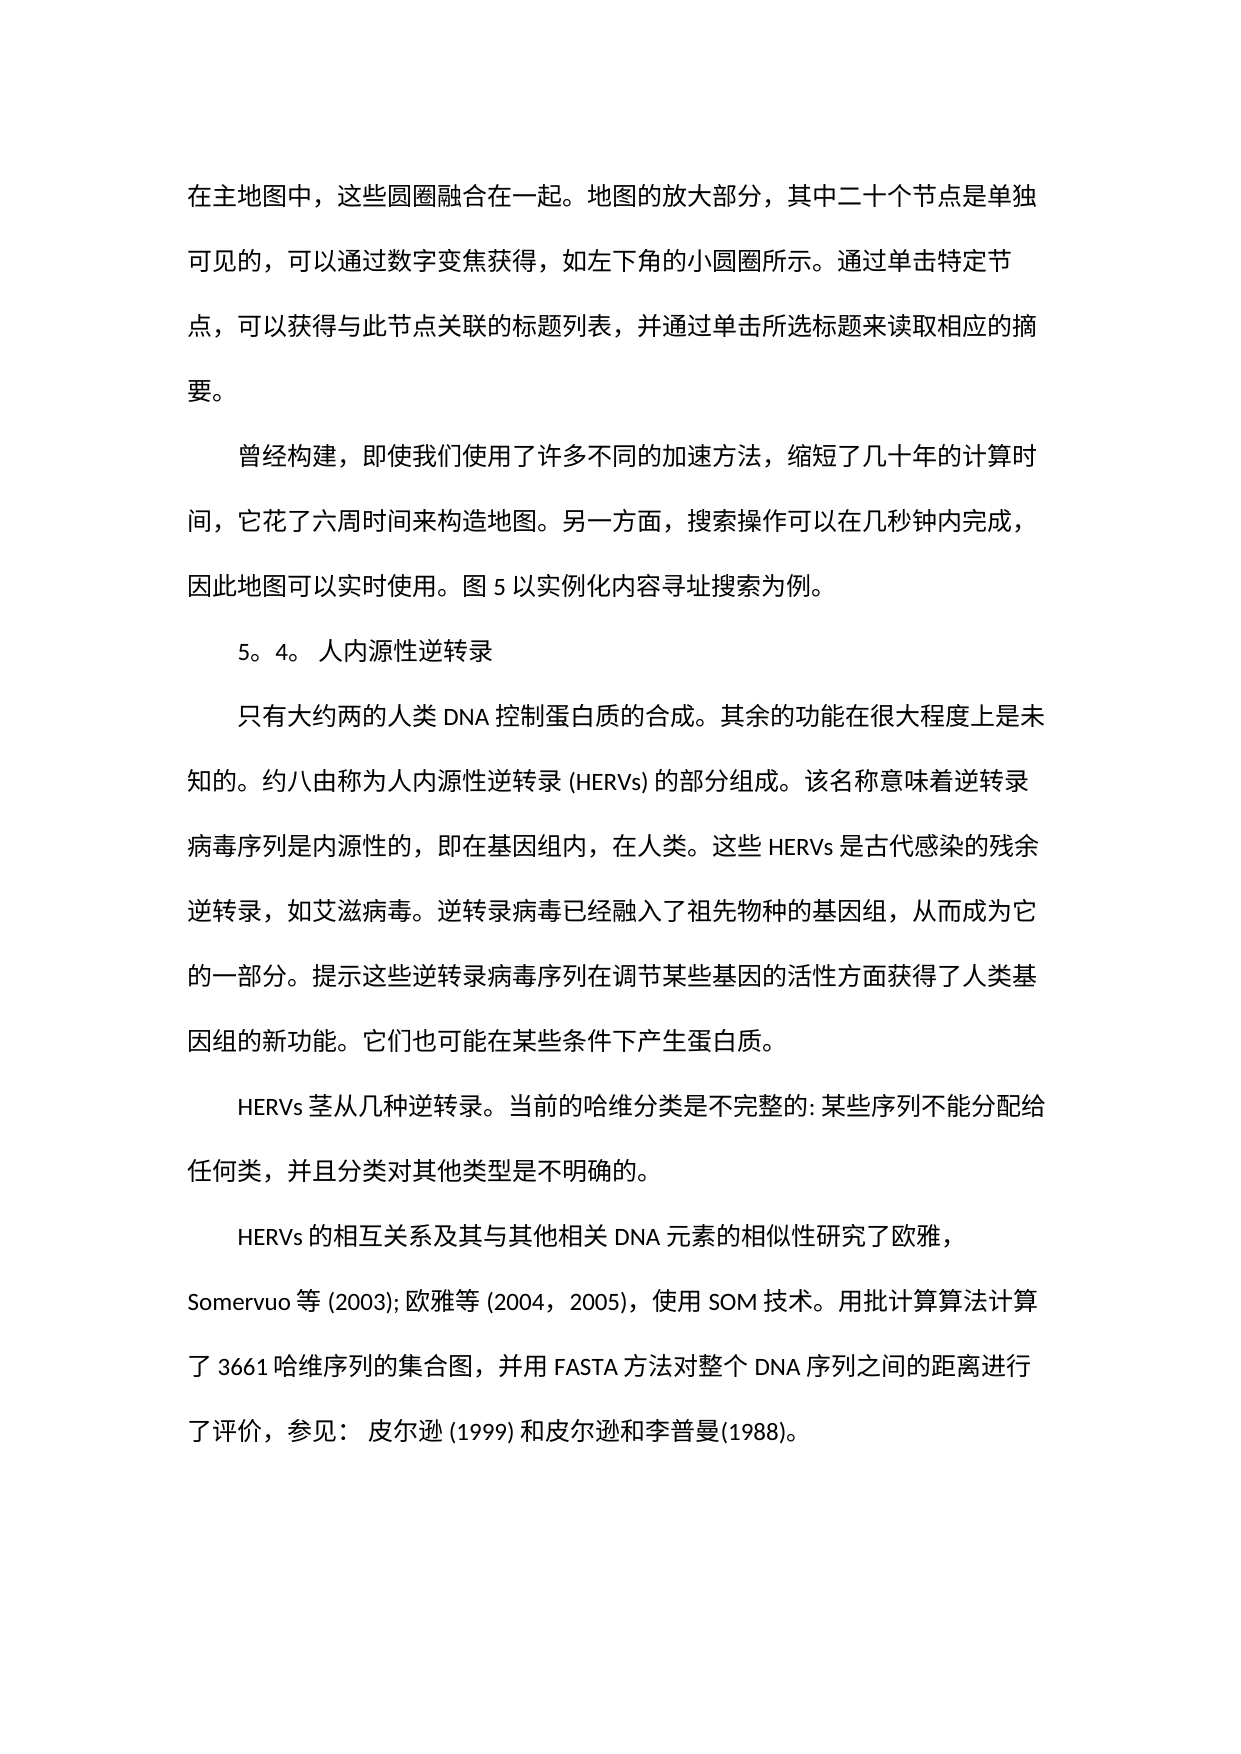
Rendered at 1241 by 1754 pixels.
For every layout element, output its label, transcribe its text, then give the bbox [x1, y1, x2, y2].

text 曾经构建，即使我们使用了许多不同的加速方法，缩短了几十年的计算时间，它花了六周时间来构造地图。另一方面，搜索操作可以在几秒钟内完成，因此地图可以实时使用。图 5 以实例化内容寻址搜索为例。 [187, 422, 1053, 617]
text 只有大约两的人类 DNA 控制蛋白质的合成。其余的功能在很大程度上是未知的。约八由称为人内源性逆转录 (HERVs) 的部分组成。该名称意味着逆转录病毒序列是内源性的，即在基因组内，在人类。这些 HERVs 是古代感染的残余逆转录，如艾滋病毒。逆转录病毒已经融入了祖先物种的基因组，从而成为它的一部分。提示这些逆转录病毒序列在调节某些基因的活性方面获得了人类基因组的新功能。它们也可能在某些条件下产生蛋白质。 [187, 682, 1053, 1072]
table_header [188, 162, 1059, 422]
text 5。4。 人内源性逆转录 [187, 617, 1053, 682]
text HERVs 茎从几种逆转录。当前的哈维分类是不完整的: 某些序列不能分配给任何类，并且分类对其他类型是不明确的。 [187, 1072, 1053, 1202]
text HERVs 的相互关系及其与其他相关 DNA 元素的相似性研究了欧雅，Somervuo 等 (2003); 欧雅等 (2004，2005)，使用 SOM 技术。用批计算算法计算了3661哈维序列的集合图，并用 FASTA 方法对整个 DNA 序列之间的距离进行了评价，参见： 皮尔逊 (1999) 和皮尔逊和李普曼(1988)。 [187, 1202, 1053, 1462]
